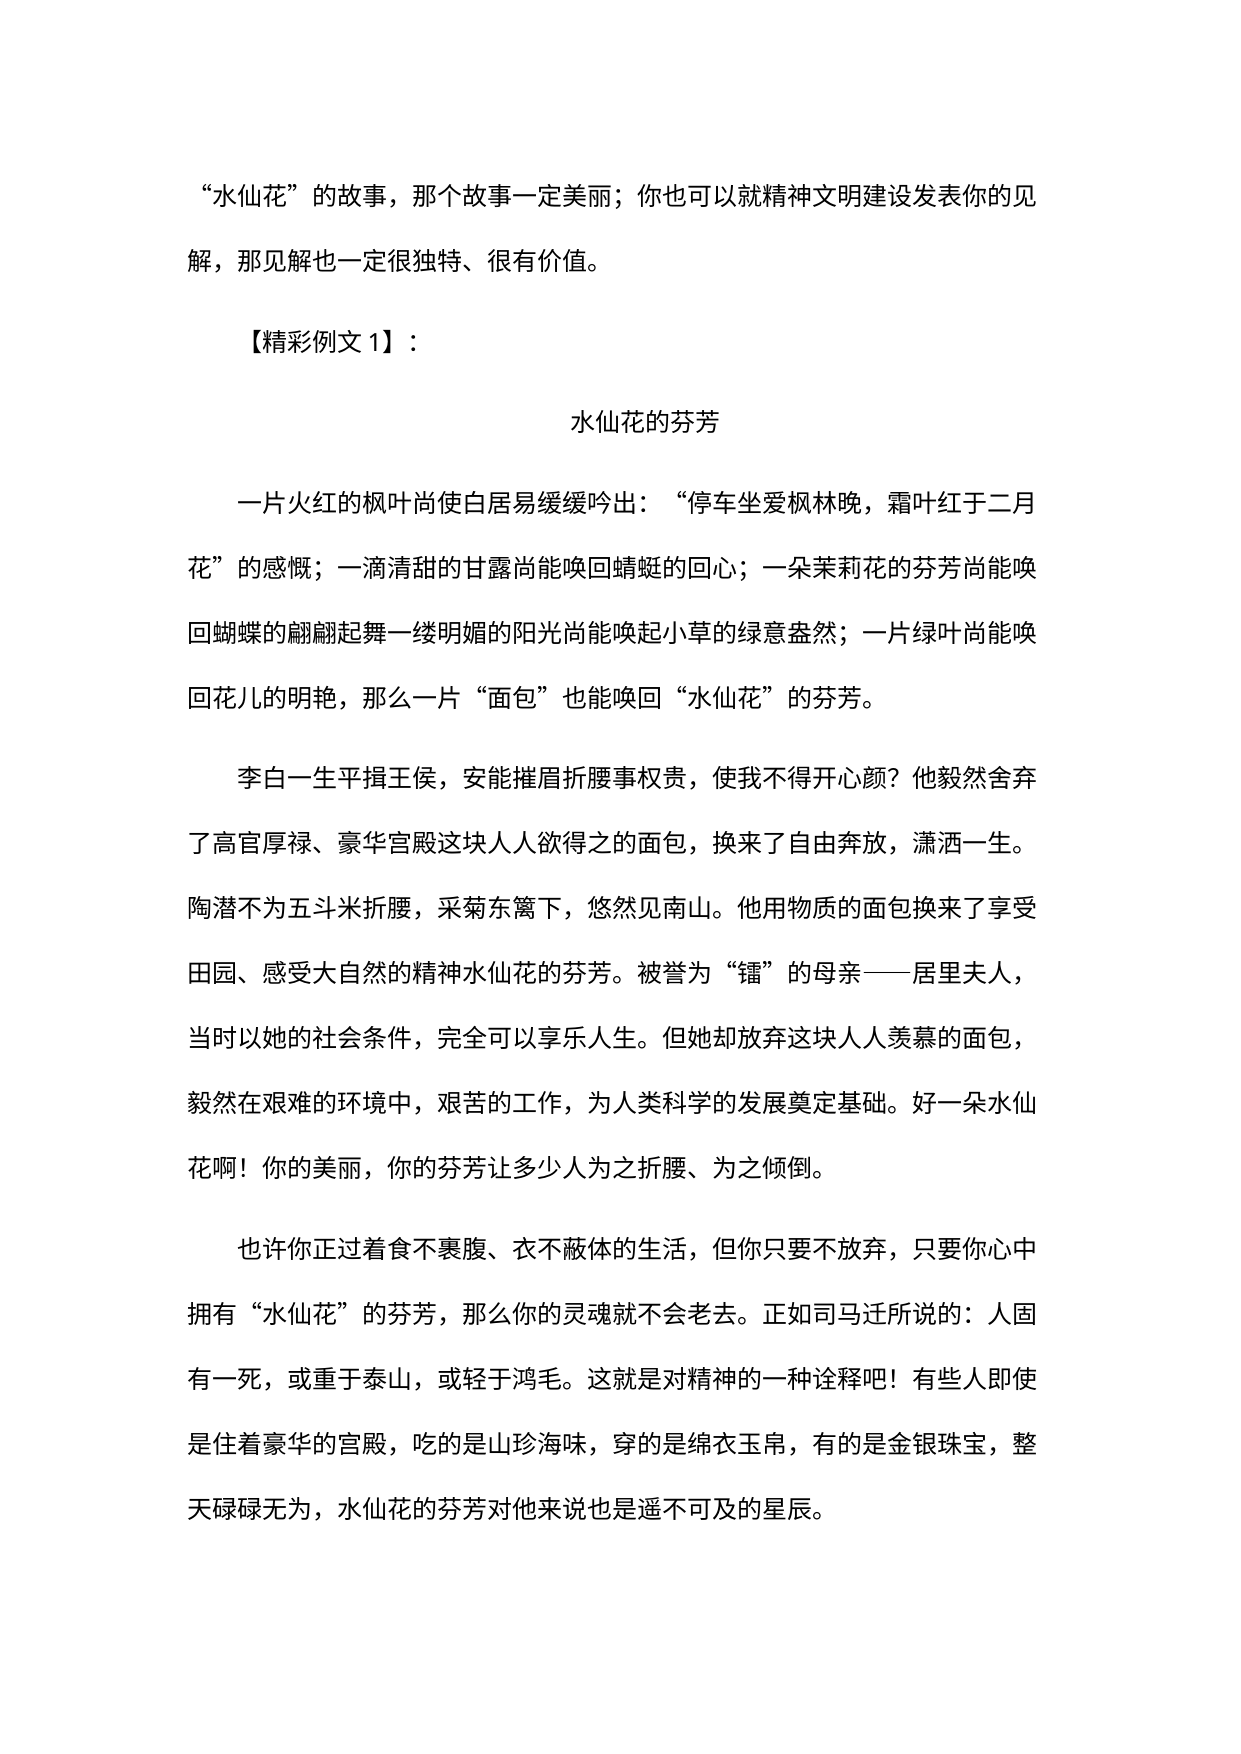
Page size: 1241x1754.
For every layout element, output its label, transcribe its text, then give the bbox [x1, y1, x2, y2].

text 一片火红的枫叶尚使白居易缓缓吟出：“停车坐爱枫林晚，霜叶红于二月花”的感慨；一滴清甜的甘露尚能唤回蜻蜓的回心；一朵茉莉花的芬芳尚能唤回蝴蝶的翩翩起舞一缕明媚的阳光尚能唤起小草的绿意盎然；一片绿叶尚能唤回花儿的明艳，那么一片“面包”也能唤回“水仙花”的芬芳。 [187, 469, 1053, 729]
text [187, 162, 1053, 292]
text 水仙花的芬芳 [187, 388, 1053, 453]
text 【精彩例文1】： [187, 308, 1053, 373]
text 李白一生平揖王侯，安能摧眉折腰事权贵，使我不得开心颜？他毅然舍弃了高官厚禄、豪华宫殿这块人人欲得之的面包，换来了自由奔放，潇洒一生。陶潜不为五斗米折腰，采菊东篱下，悠然见南山。他用物质的面包换来了享受田园、感受大自然的精神水仙花的芬芳。被誉为“镭”的母亲——居里夫人，当时以她的社会条件，完全可以享乐人生。但她却放弃这块人人羡慕的面包，毅然在艰难的环境中，艰苦的工作，为人类科学的发展奠定基础。好一朵水仙花啊！你的美丽，你的芬芳让多少人为之折腰、为之倾倒。 [187, 744, 1053, 1199]
text 也许你正过着食不裹腹、衣不蔽体的生活，但你只要不放弃，只要你心中拥有“水仙花”的芬芳，那么你的灵魂就不会老去。正如司马迁所说的：人固有一死，或重于泰山，或轻于鸿毛。这就是对精神的一种诠释吧！有些人即使是住着豪华的宫殿，吃的是山珍海味，穿的是绵衣玉帛，有的是金银珠宝，整天碌碌无为，水仙花的芬芳对他来说也是遥不可及的星辰。 [187, 1215, 1053, 1540]
